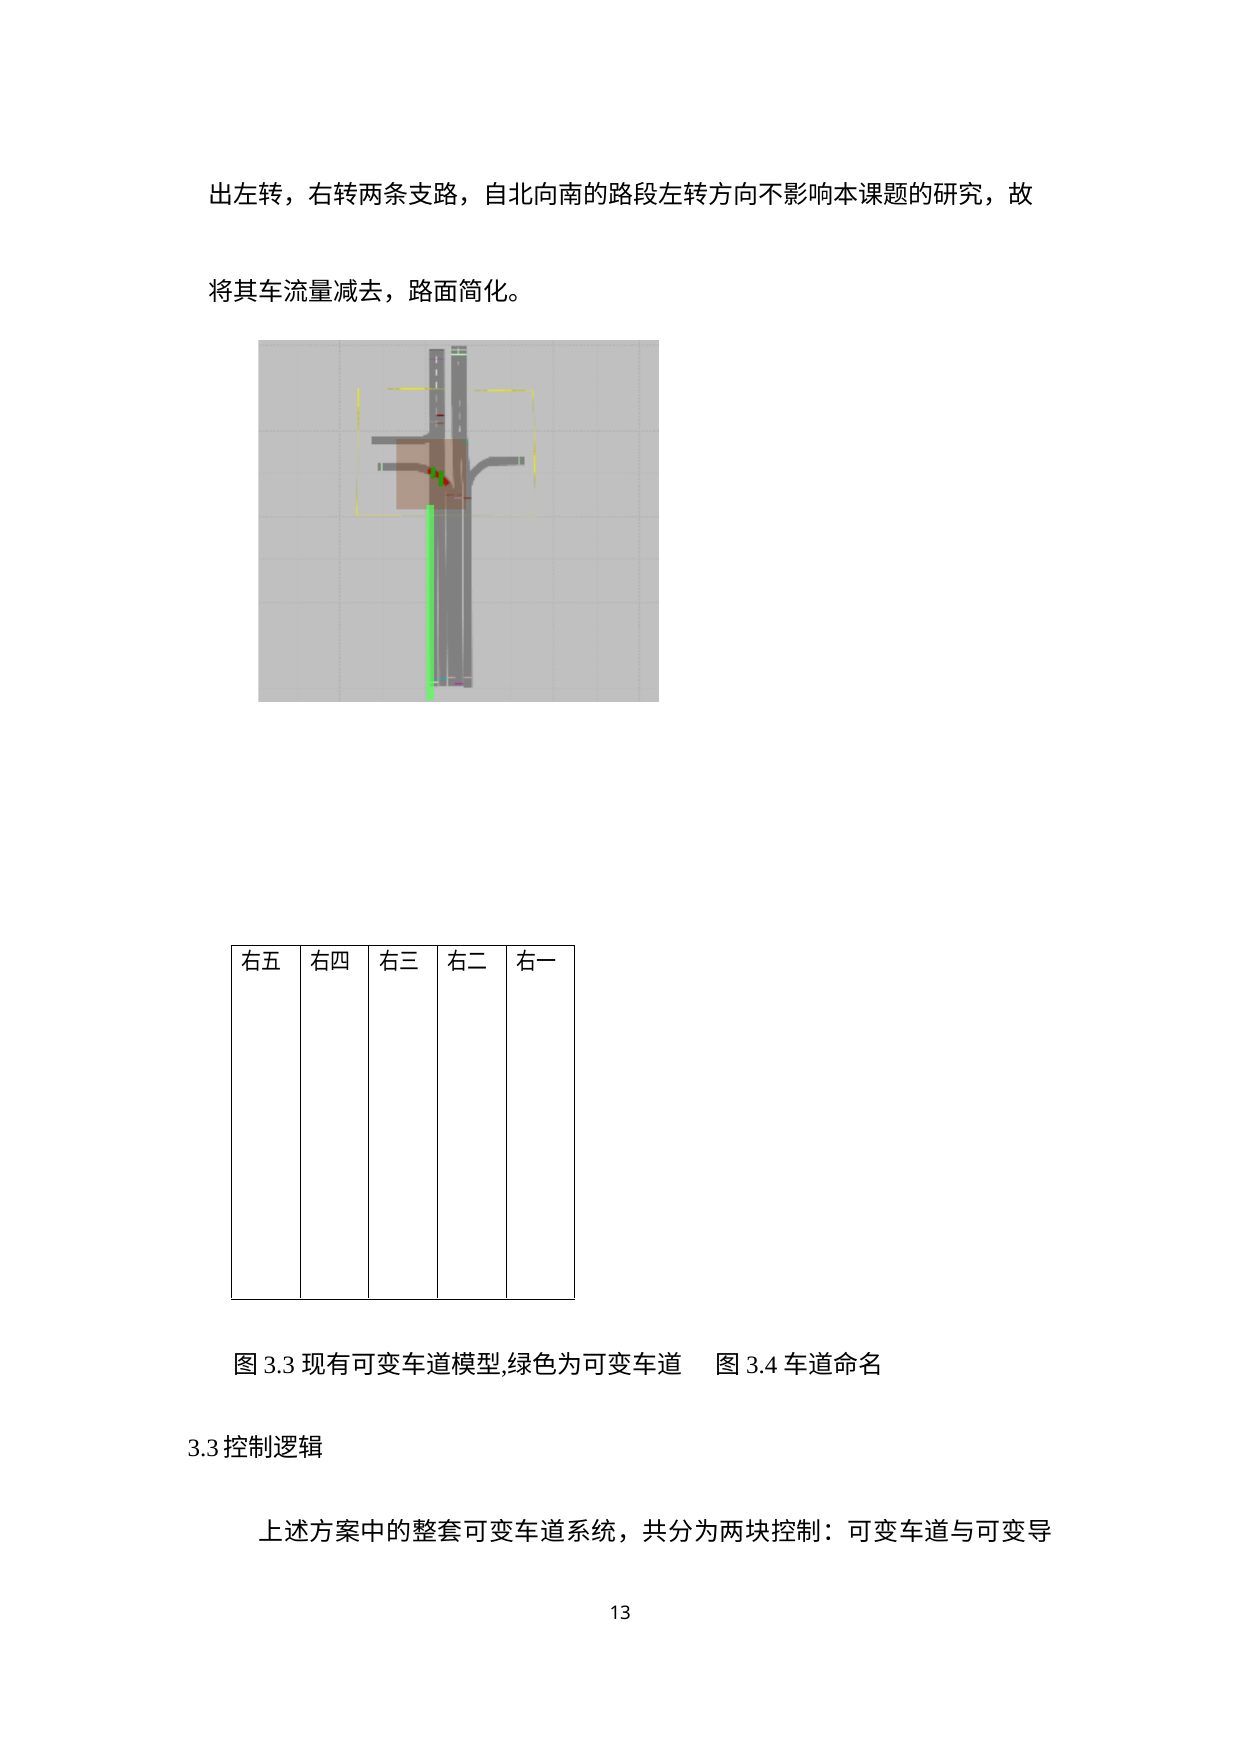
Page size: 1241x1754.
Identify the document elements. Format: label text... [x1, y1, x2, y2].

text 图3.3 现有可变车道模型,绿色为可变车道 图3.4 车道命名 [208, 1330, 1053, 1395]
picture [258, 340, 659, 702]
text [208, 160, 1053, 322]
text 3.3控制逻辑 [187, 1413, 1053, 1478]
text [208, 1497, 1053, 1562]
